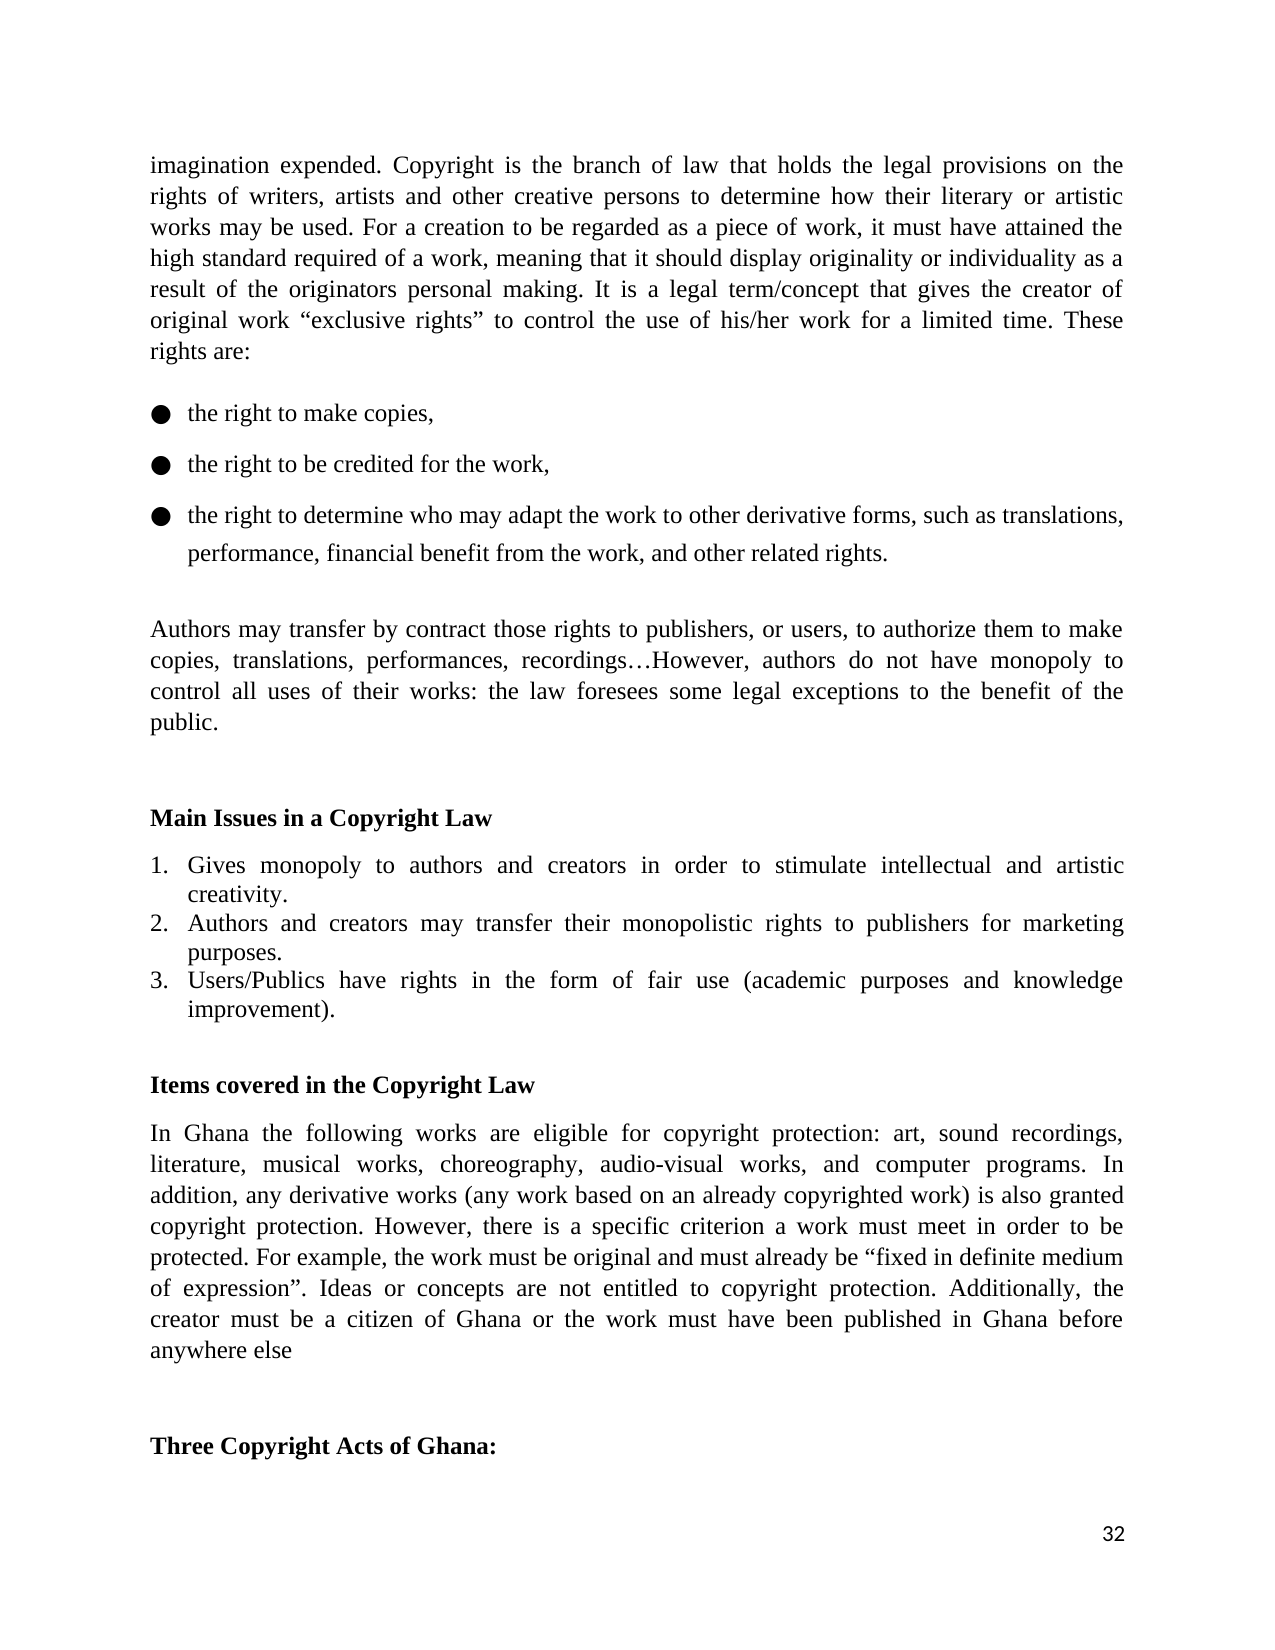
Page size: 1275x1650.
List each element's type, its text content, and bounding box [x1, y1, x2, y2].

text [150, 150, 1125, 365]
text Three Copyright Acts of Ghana: [150, 1431, 1125, 1460]
text Authors may transfer by contract those rights to publishers, or users, to authorize them to make copies, translations, performances, recordings…However, authors do not have monopoly to control all uses of their works: the law foresees some legal exceptions to the benefit of the public. [150, 614, 1125, 736]
list Authors and creators may transfer their monopolistic rights to publishers for marketing purposes. [150, 908, 1125, 965]
list the right to determine who may adapt the work to other derivative forms, such as translations, performance, financial benefit from the work, and other related rights. [150, 486, 1125, 566]
list Gives monopoly to authors and creators in order to stimulate intellectual and artistic creativity. [150, 850, 1125, 908]
text Main Issues in a Copyright Law [150, 803, 1125, 831]
list the right to be credited for the work, [150, 435, 1125, 486]
list the right to make copies, [150, 384, 1125, 435]
text In Ghana the following works are eligible for copyright protection: art, sound recordings, literature, musical works, choreography, audio-visual works, and computer programs. In addition, any derivative works (any work based on an already copyrighted work) is also granted copyright protection. However, there is a specific criterion a work must meet in order to be protected. For example, the work must be original and must already be “fixed in definite medium of expression”. Ideas or concepts are not entitled to copyright protection. Additionally, the creator must be a citizen of Ghana or the work must have been published in Ghana before anywhere else [150, 1118, 1125, 1364]
text Items covered in the Copyright Law [150, 1071, 1125, 1099]
list Users/Publics have rights in the form of fair use (academic purposes and knowledge improvement). [150, 965, 1125, 1023]
